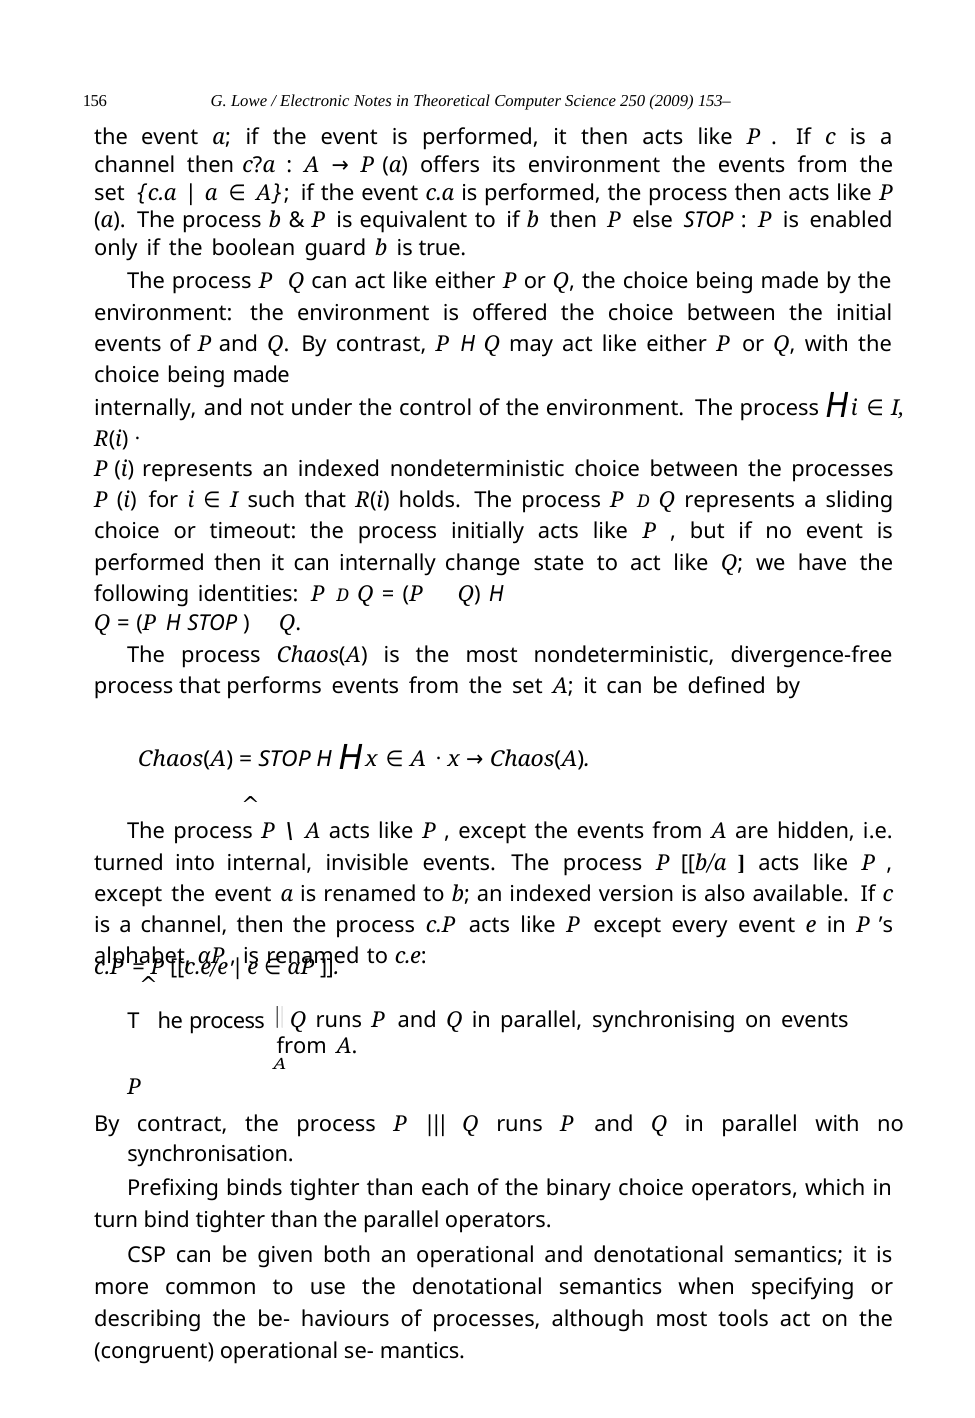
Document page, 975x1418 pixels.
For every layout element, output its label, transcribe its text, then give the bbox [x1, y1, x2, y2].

text Q runs P and Q in parallel, synchronising on events from A. [276, 1007, 904, 1059]
text CSP can be given both an operational and denotational semantics; it is more common to use the denotational semantics when specifying or describing the be- haviours of processes, although most tools act on the (congruent) operational se- mantics. [94, 1238, 894, 1364]
text The process Chaos(A) is the most nondeterministic, divergence-free process that performs events from the set A; it can be defined by [94, 639, 893, 700]
text Chaos(A) = STOP H Hx ∈ A . x → Chaos(A). [138, 735, 904, 777]
text internally, and not under the control of the environment. The process Hi ∈ I, R(i) . [94, 390, 904, 453]
picture [276, 1006, 283, 1028]
text Q = (P H STOP ) Q. [94, 609, 904, 636]
text T^he process P [127, 976, 266, 1107]
text By contract, the process P ||| Q runs P and Q in parallel with no synchronisation. [94, 1108, 904, 1168]
text The process P Q can act like either P or Q, the choice being made by the environment: the environment is offered the choice between the initial events of P and Q. By contrast, P H Q may act like either P or Q, with the choice being made [94, 265, 893, 389]
text A [273, 1059, 904, 1072]
text The process P \ A acts like P , except the events from A are hidden, i.e. turned into internal, invisible events. The process P [[b/a ] acts like P , except the event a is renamed to b; an indexed version is also available. If c is a channel, then the process c.P acts like P except every event e in P ’s alphabet, αP , is renamed to c.e: [94, 815, 893, 970]
text the event a; if the event is performed, it then acts like P . If c is a channel then c?a : A → P (a) offers its environment the events from the set {c.a | a ∈ A}; if the event c.a is performed, the process then acts like P (a). The process b & P is equivalent to if b then P else STOP : P is enabled only if the boolean guard b is true. [94, 122, 893, 261]
text Prefixing binds tighter than each of the binary choice operators, which in turn bind tighter than the parallel operators. [94, 1172, 893, 1234]
text P (i) represents an indexed nondeterministic choice between the processes P (i) for i ∈ I such that R(i) holds. The process P d Q represents a sliding choice or timeout: the process initially acts like P , but if no event is performed then it can internally change state to act like Q; we have the following identities: P d Q = (P Q) H [94, 453, 893, 608]
